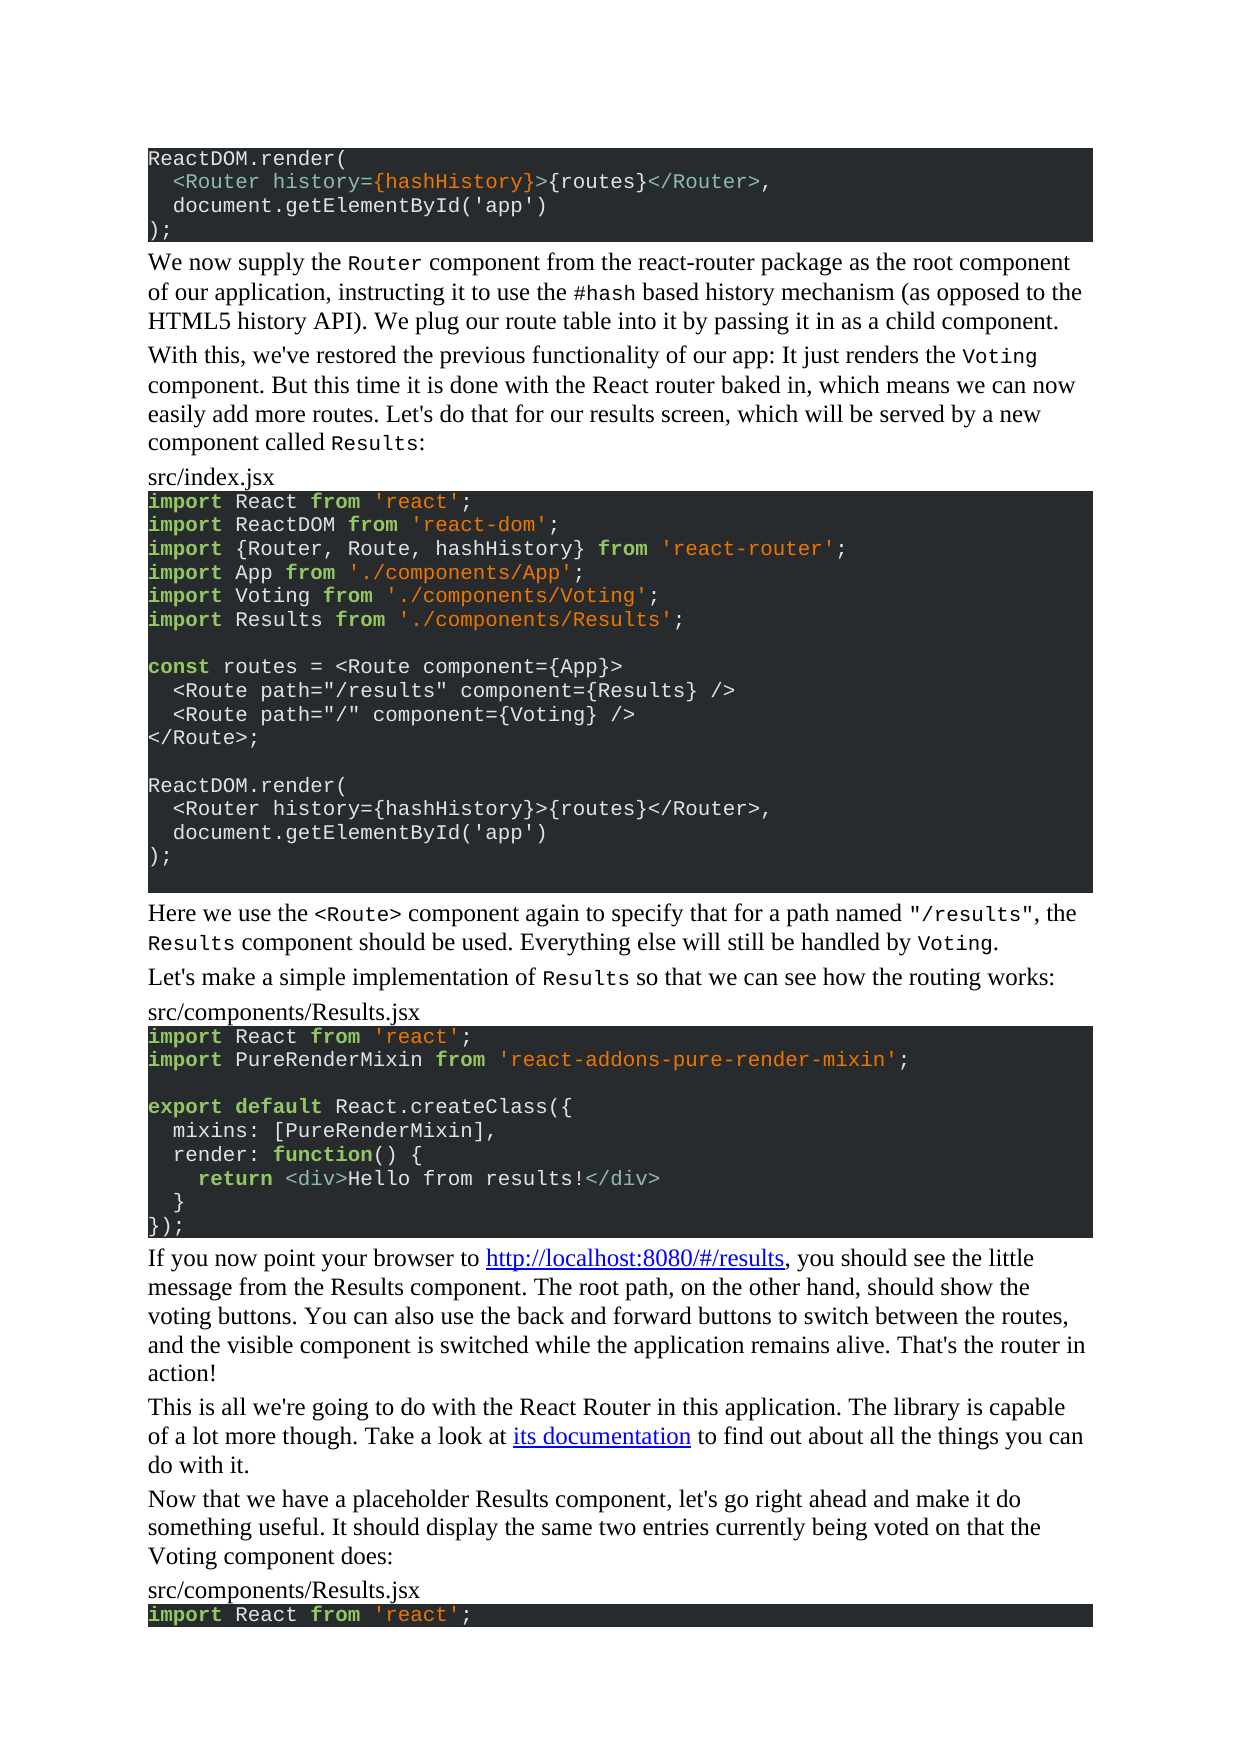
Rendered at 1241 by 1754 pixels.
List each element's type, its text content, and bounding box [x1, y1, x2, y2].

text import React from 'react'; [148, 491, 1093, 514]
text import PureRenderMixin from 'react-addons-pure-render-mixin'; [148, 1049, 1093, 1073]
text import React from 'react'; [148, 1026, 1093, 1049]
text Let's make a simple implementation of Results so that we can see how the routing works: [148, 962, 1093, 992]
text src/index.jsx [148, 462, 1093, 491]
text ReactDOM.render( [148, 774, 1093, 798]
text If you now point your browser to http://localhost:8080/#/results, you should see the little message from the Results component. The root path, on the other hand, should show the voting buttons. You can also use the back and forward buttons to switch between the routes, and the visible component is switched while the application remains alive. That's the router in action! [148, 1243, 1093, 1387]
text <Router history={hashHistory}>{routes}</Router>, [148, 798, 1093, 822]
text Here we use the <Route> component again to specify that for a path named "/results", the Results component should be used. Everything else will still be handled by Voting. [148, 898, 1093, 957]
text </Route>; [148, 727, 1093, 751]
text <Route path="/" component={Voting} /> [148, 704, 1093, 727]
text With this, we've restored the previous functionality of our app: It just renders the Voting component. But this time it is done with the React router baked in, which means we can now easily add more routes. Let's do that for our results screen, which will be served by a new component called Results: [148, 340, 1093, 457]
text import ReactDOM from 'react-dom'; [148, 514, 1093, 538]
text }); [148, 1215, 1093, 1238]
text const routes = <Route component={App}> [148, 656, 1093, 680]
text <Router history={hashHistory}>{routes}</Router>, [148, 171, 1093, 195]
text ); [148, 846, 1093, 869]
text import React from 'react'; [148, 1604, 1093, 1627]
text src/components/Results.jsx [148, 997, 1093, 1026]
text document.getElementById('app') [148, 195, 1093, 218]
text import App from './components/App'; [148, 562, 1093, 585]
text } [148, 1191, 1093, 1215]
text import {Router, Route, hashHistory} from 'react-router'; [148, 538, 1093, 562]
text src/components/Results.jsx [148, 1575, 1093, 1604]
text We now supply the Router component from the react-router package as the root component of our application, instructing it to use the #hash based history mechanism (as opposed to the HTML5 history API). We plug our route table into it by passing it in as a child component. [148, 247, 1093, 335]
text return <div>Hello from results!</div> [148, 1167, 1093, 1191]
text import Results from './components/Results'; [148, 609, 1093, 633]
text <Route path="/results" component={Results} /> [148, 680, 1093, 704]
text document.getElementById('app') [148, 822, 1093, 846]
text import Voting from './components/Voting'; [148, 585, 1093, 609]
text mixins: [PureRenderMixin], [148, 1120, 1093, 1144]
text export default React.createClass({ [148, 1097, 1093, 1120]
text render: function() { [148, 1144, 1093, 1167]
text ); [148, 218, 1093, 242]
text This is all we're going to do with the React Router in this application. The library is capable of a lot more though. Take a look at its documentation to find out about all the things you can do with it. [148, 1392, 1093, 1479]
text ReactDOM.render( [148, 148, 1093, 171]
text Now that we have a placeholder Results component, let's go right ahead and make it do something useful. It should display the same two entries currently being voted on that the Voting component does: [148, 1484, 1093, 1570]
